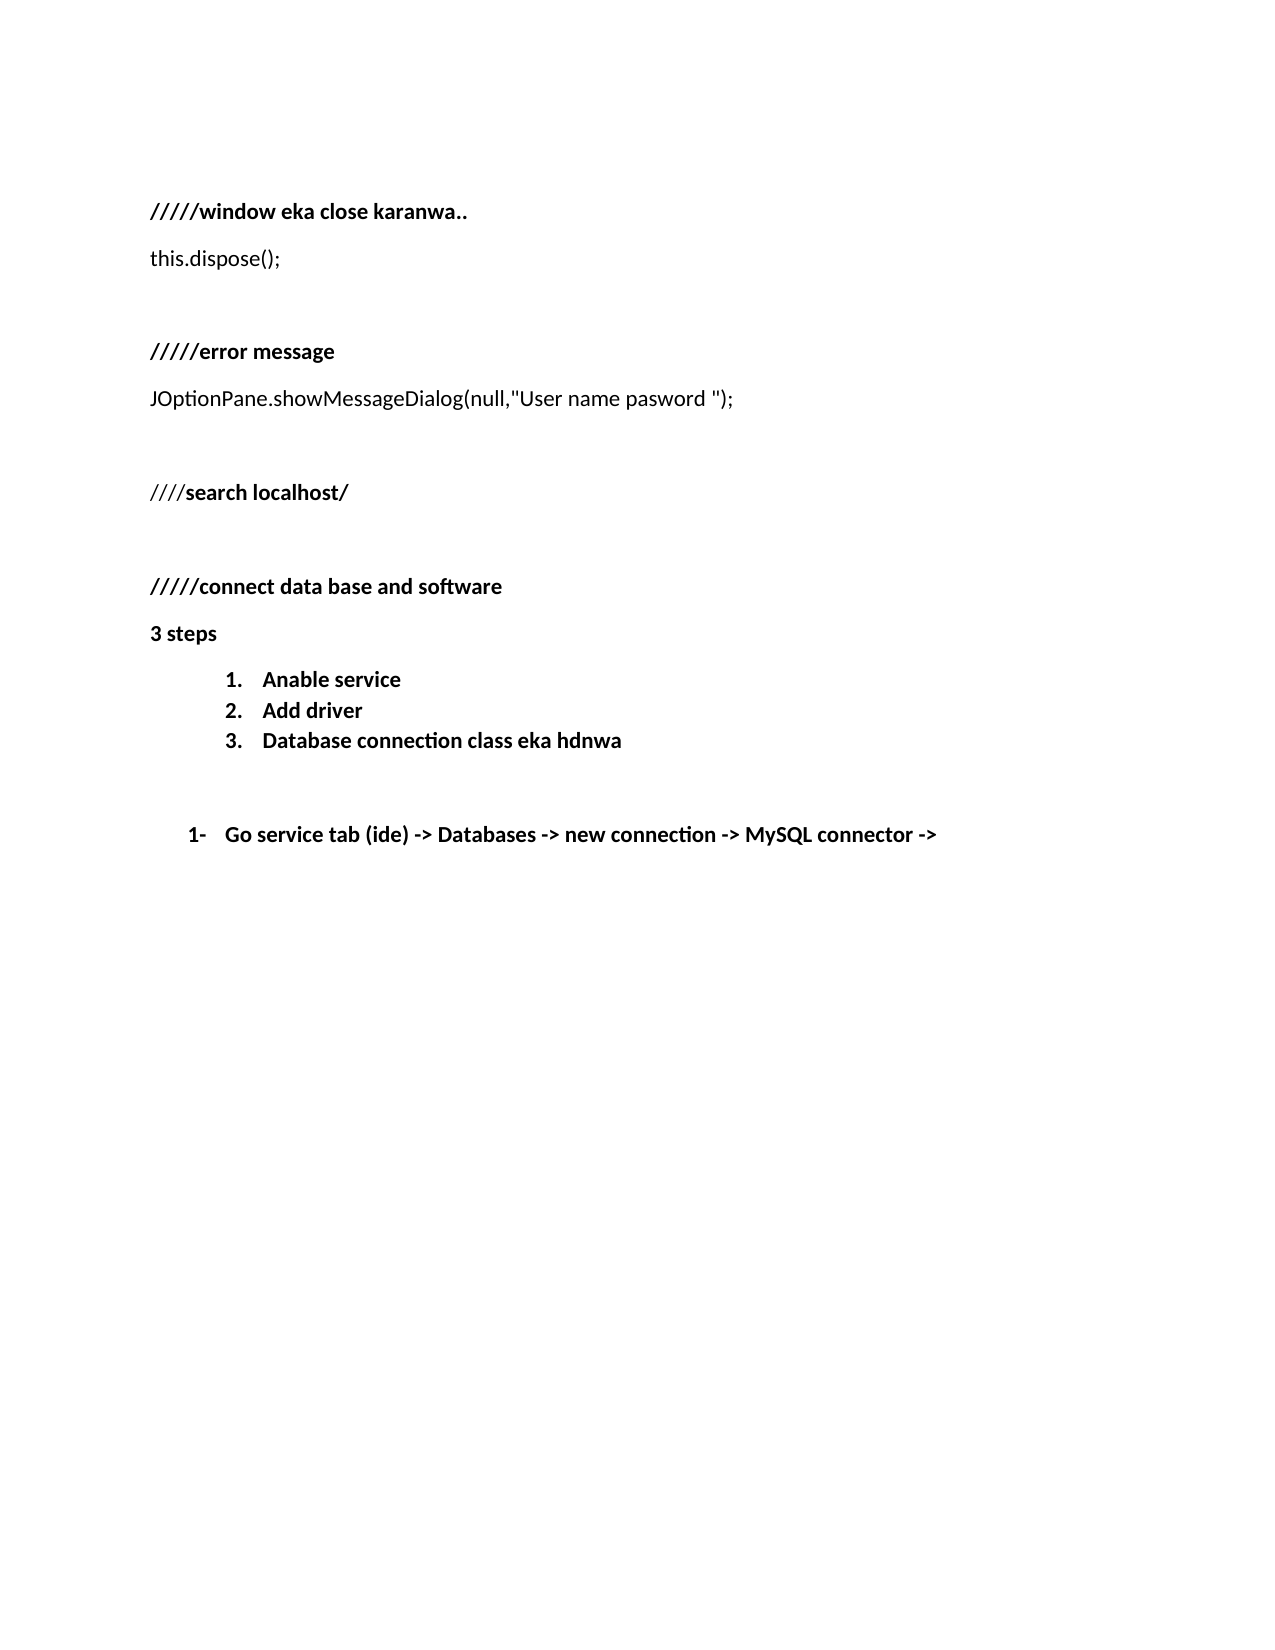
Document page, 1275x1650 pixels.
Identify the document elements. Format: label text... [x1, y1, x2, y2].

list Anable service [225, 666, 1125, 694]
list Add driver [225, 696, 1125, 724]
list Database connection class eka hdnwa [225, 726, 1125, 754]
text /////error message [150, 337, 1125, 366]
text JOptionPane.showMessageDialog(null,"User name pasword "); [150, 384, 1125, 412]
text /////window eka close karanwa.. [150, 197, 1125, 225]
text 3 steps [150, 619, 1125, 647]
list Go service tab (ide) -> Databases -> new connection -> MySQL connector -> [187, 820, 1125, 848]
text /////connect data base and software [150, 572, 1125, 600]
text ////search localhost/ [150, 478, 1125, 506]
text this.dispose(); [150, 244, 1125, 272]
